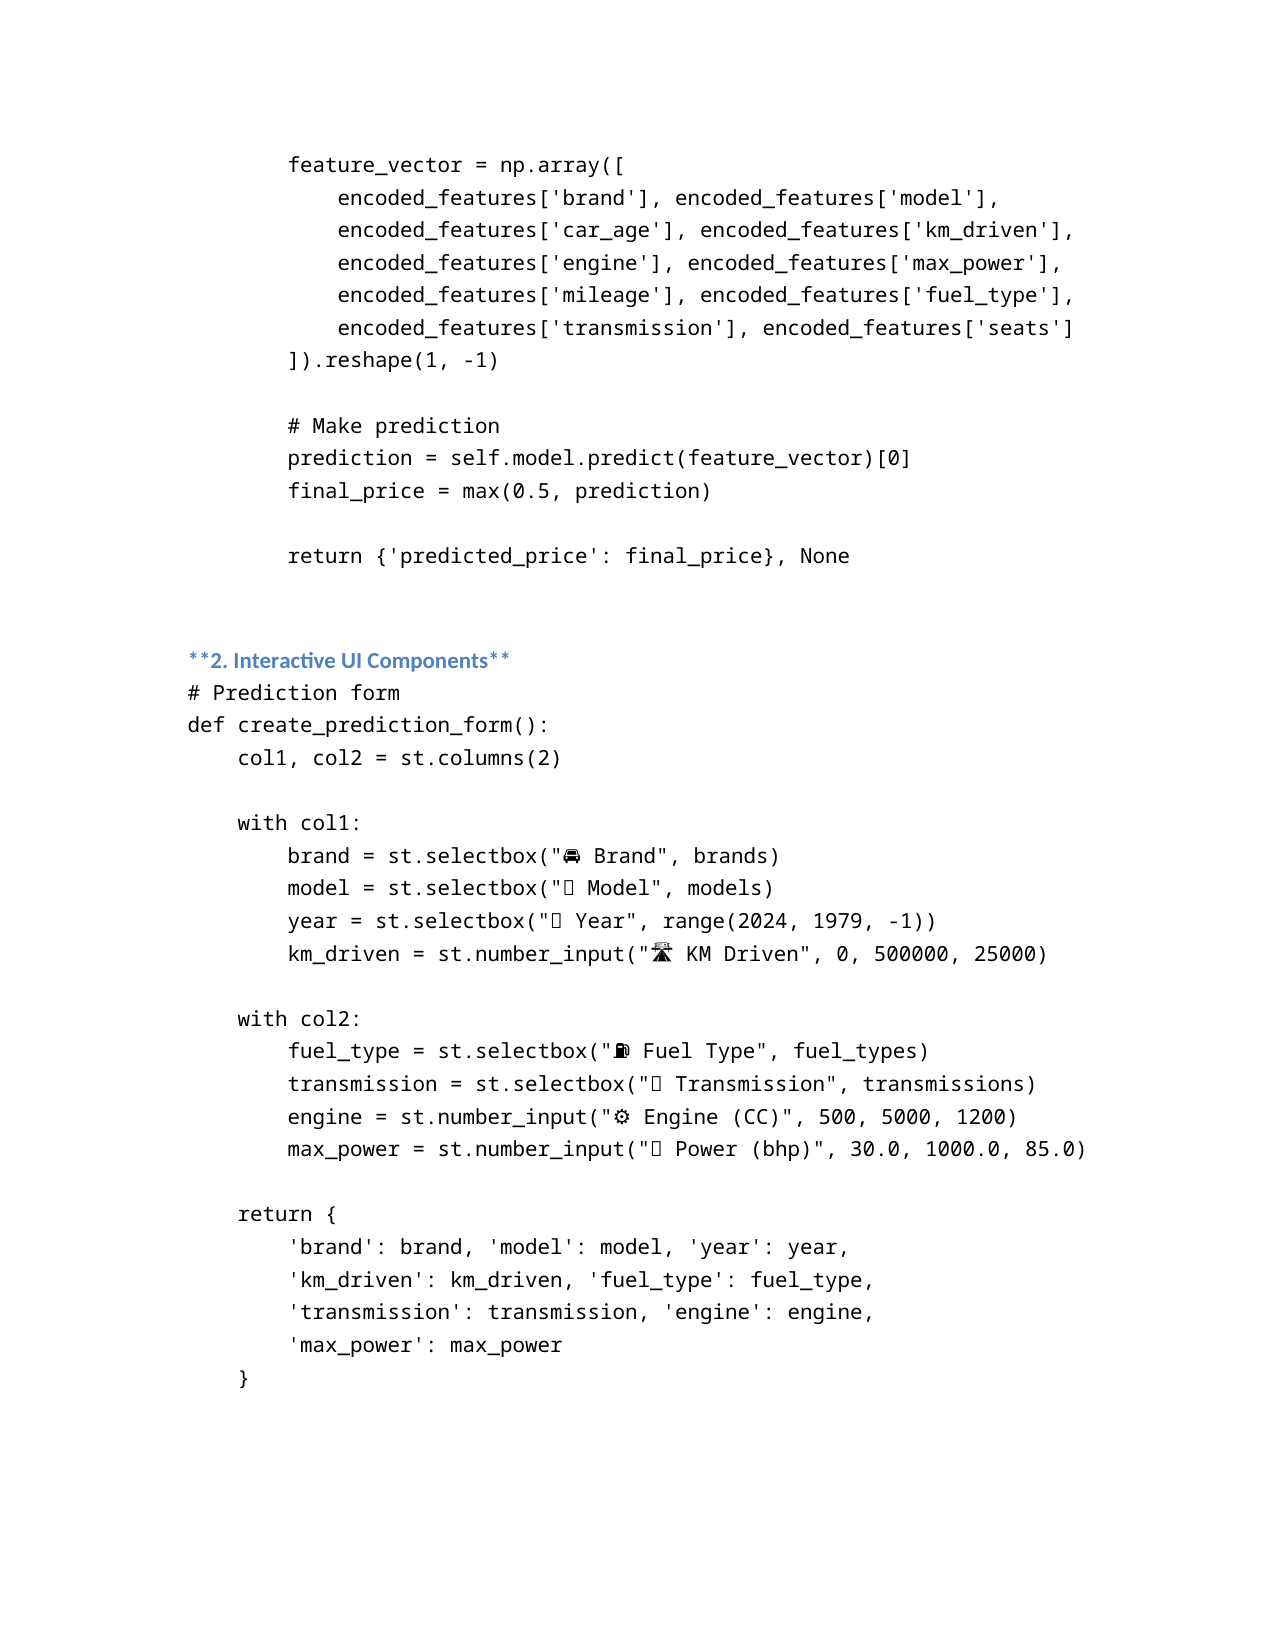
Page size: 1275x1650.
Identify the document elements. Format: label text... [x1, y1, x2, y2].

subtitle **2. Interactive UI Components** [187, 646, 1087, 674]
text # Prediction form def create_prediction_form(): col1, col2 = st.columns(2) with col1: brand = st.selectbox("🚘 Brand", brands) model = st.selectbox("🚗 Model", models) year = st.selectbox("📅 Year", range(2024, 1979, -1)) km_driven = st.number_input("🛣️ KM Driven", 0, 500000, 25000) with col2: fuel_type = st.selectbox("⛽ Fuel Type", fuel_types) transmission = st.selectbox("🔄 Transmission", transmissions) engine = st.number_input("⚙️ Engine (CC)", 500, 5000, 1200) max_power = st.number_input("🔋 Power (bhp)", 30.0, 1000.0, 85.0) return { 'brand': brand, 'model': model, 'year': year, 'km_driven': km_driven, 'fuel_type': fuel_type, 'transmission': transmission, 'engine': engine, 'max_power': max_power } [187, 678, 1087, 1391]
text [187, 150, 1087, 570]
